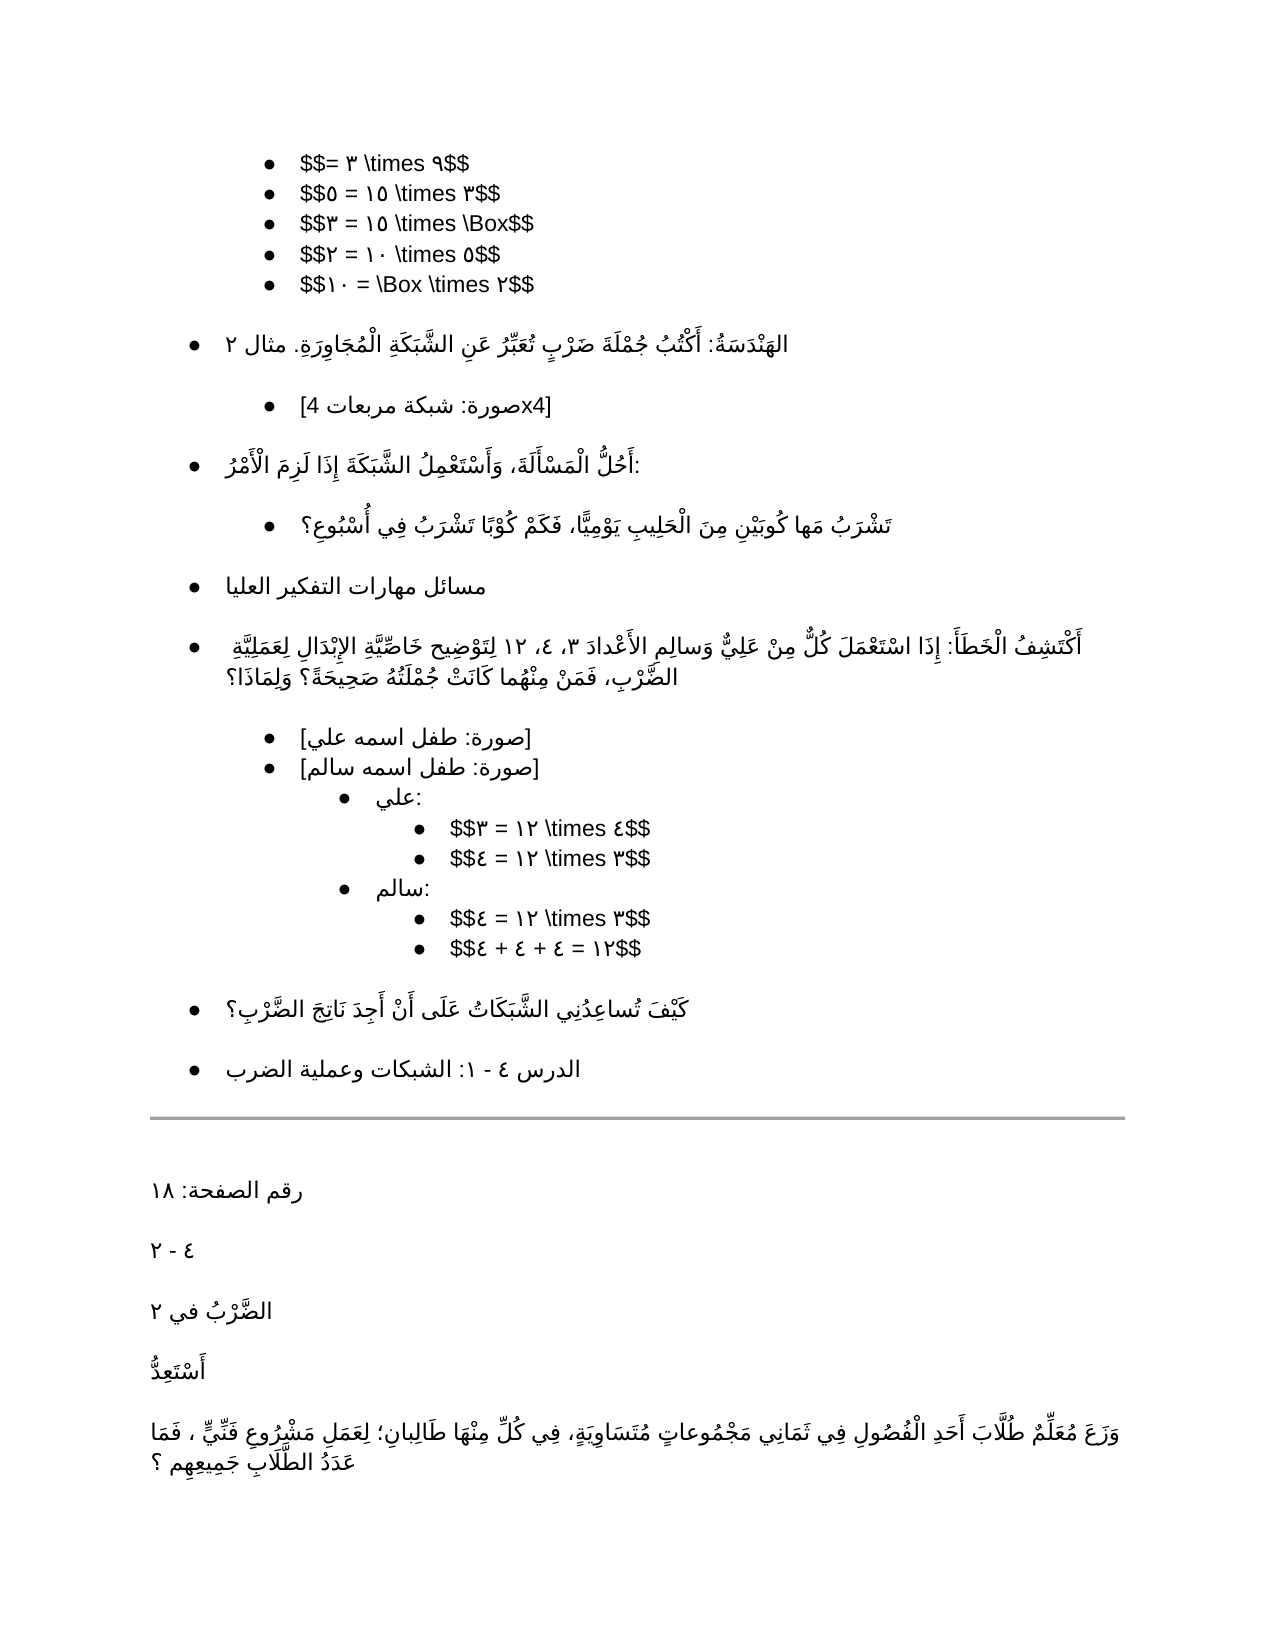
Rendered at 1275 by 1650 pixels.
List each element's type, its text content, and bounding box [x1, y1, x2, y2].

list [صورة: شبكة مربعات 4x4] [262, 392, 1125, 418]
list $$١٢ = ٣ \times ٤$$ [412, 814, 1125, 841]
list [صورة: طفل اسمه علي] [262, 724, 1125, 750]
list $$١٠ = \Box \times ٢$$ [262, 271, 1125, 297]
list تَشْرَبُ مَها كُوبَيْنِ مِنَ الْحَلِيبِ يَوْمِيًّا، فَكَمْ كُوْبًا تَشْرَبُ فِي أُسْبُوعِ؟ [262, 512, 1125, 539]
list سالم: [337, 875, 1125, 901]
text وَزَعَ مُعَلِّمٌ طُلَّابَ أَحَدِ الْفُصُولِ فِي ثَمَانِي مَجْمُوعاتٍ مُتَسَاوِيَةٍ، فِي كُلِّ مِنْهَا طَالِبانِ؛ لِعَمَلِ مَشْرُوعِ فَنِّيٍّ ، فَمَا عَدَدُ الطَّلَابِ جَمِيعِهِم ؟ [150, 1419, 1125, 1475]
list الهَنْدَسَةُ: أَكْتُبُ جُمْلَةَ ضَرْبٍ تُعَبِّرُ عَنِ الشَّبَكَةِ الْمُجَاوِرَةِ. مثال ٢ [187, 331, 1125, 358]
text ٤ - ٢ [150, 1237, 1125, 1264]
list [صورة: طفل اسمه سالم] [262, 754, 1125, 781]
list $$١٥ = ٥ \times ٣$$ [262, 180, 1125, 207]
text رقم الصفحة: ١٨ [150, 1177, 1125, 1203]
list $$= ٣ \times ٩$$ [262, 150, 1125, 176]
list كَيْفَ تُساعِدُنِي الشَّبَكَاتُ عَلَى أَنْ أَجِدَ نَاتِجَ الضَّرْبِ؟ [187, 996, 1125, 1022]
text الضَّرْبُ في ٢ [150, 1298, 1125, 1324]
list $$١٥ = ٣ \times \Box$$ [262, 210, 1125, 237]
list مسائل مهارات التفكير العليا [187, 573, 1125, 599]
text أَسْتَعِدُّ [150, 1358, 1125, 1385]
list علي: [337, 784, 1125, 811]
list $$١٢ = ٤ + ٤ + ٤$$ [412, 935, 1125, 962]
list $$١٢ = ٤ \times ٣$$ [412, 845, 1125, 871]
list أَكْتَشِفُ الْخَطَأَ: إِذَا اسْتَعْمَلَ كُلٌّ مِنْ عَلِيٌّ وَسالِمِ الأَعْدادَ ٣، ٤، ١٢ لِتَوْضِيح خَاصِّيَّةِ الإِبْدَالِ لِعَمَلِيَّةِ الضَّرْبِ، فَمَنْ مِنْهُما كَانَتْ جُمْلَتُهُ صَحِيحَةً؟ وَلِمَاذَا؟ [187, 633, 1125, 690]
list $$١٢ = ٤ \times ٣$$ [412, 905, 1125, 932]
list الدرس ٤ - ١: الشبكات وعملية الضرب [187, 1056, 1125, 1083]
list أَحُلُّ الْمَسْأَلَةَ، وَأَسْتَعْمِلُ الشَّبَكَةَ إِذَا لَزِمَ الْأَمْرُ: [187, 452, 1125, 478]
list $$١٠ = ٢ \times ٥$$ [262, 241, 1125, 267]
